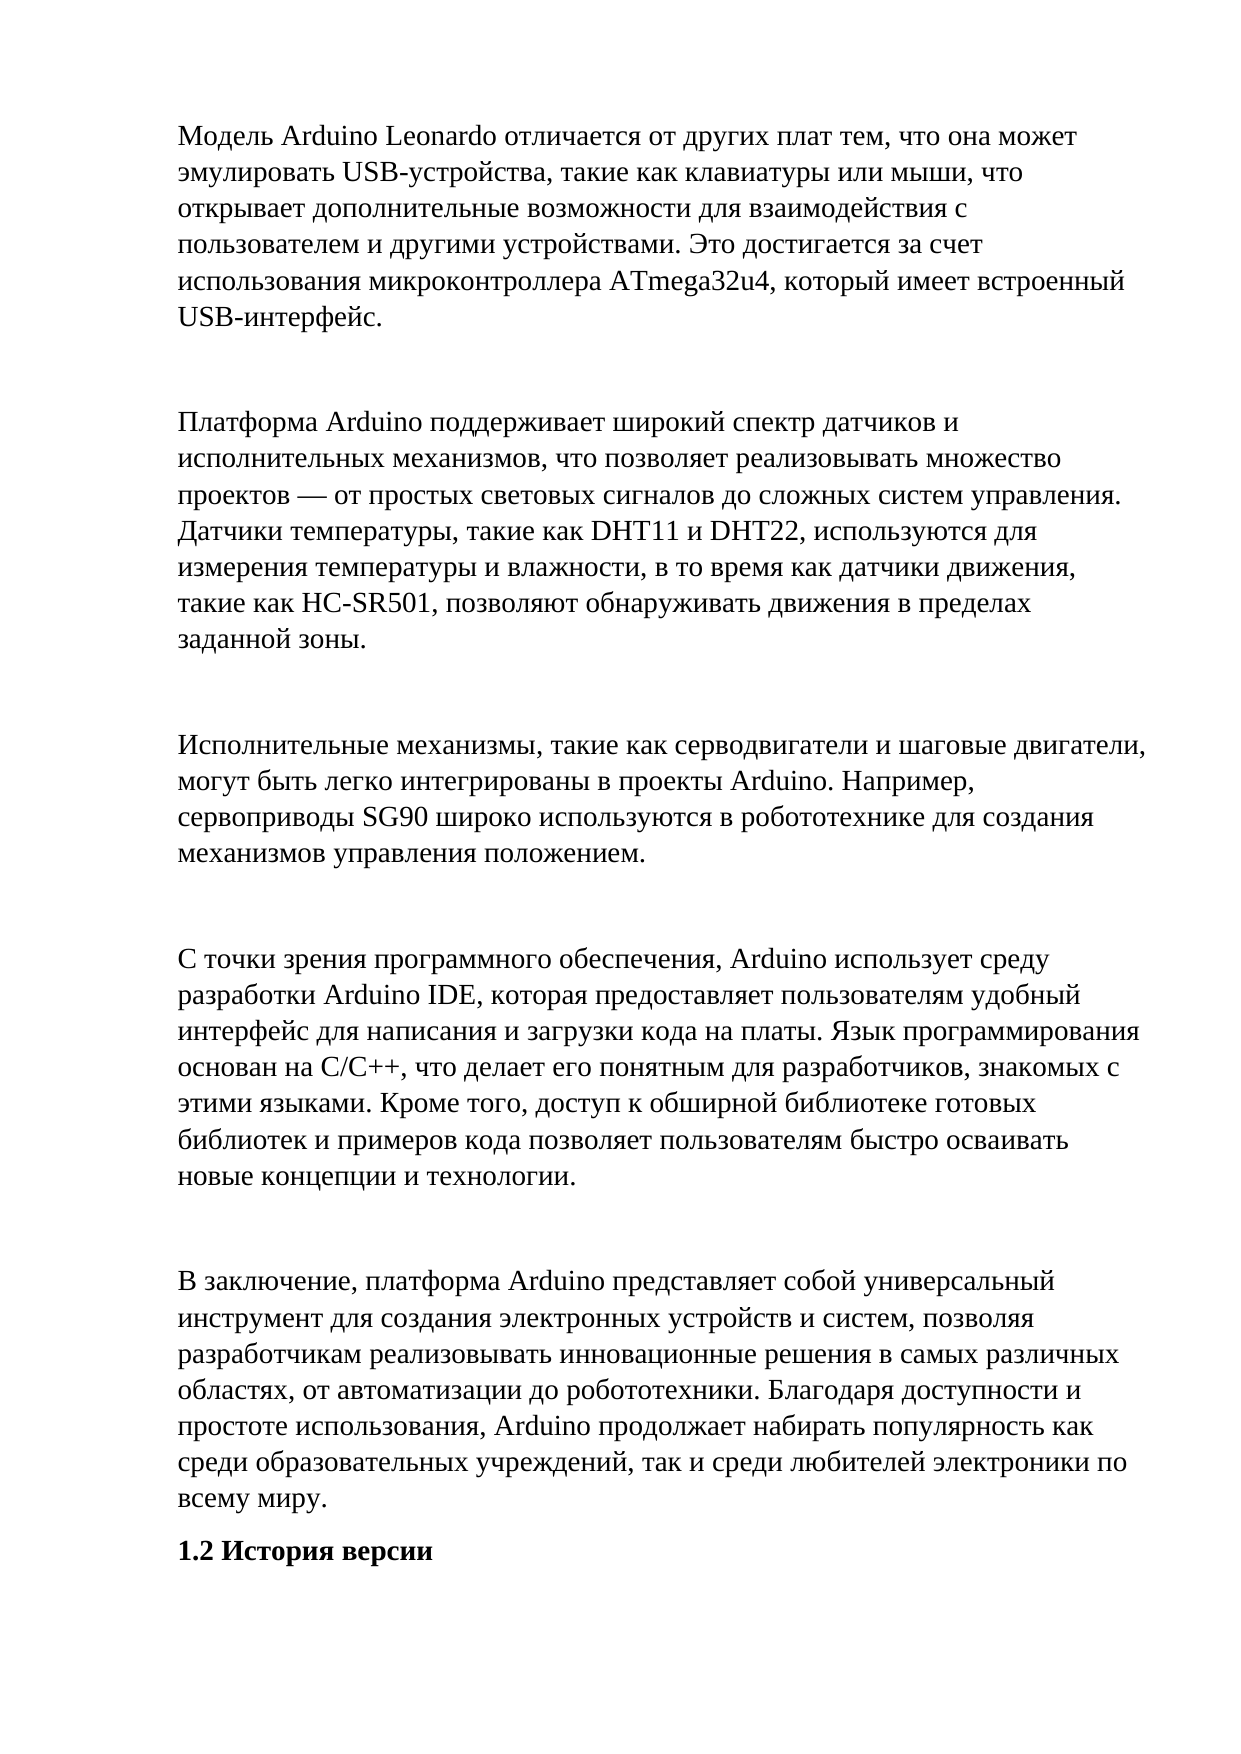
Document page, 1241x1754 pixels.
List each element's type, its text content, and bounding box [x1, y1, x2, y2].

text Платформа Arduino поддерживает широкий спектр датчиков и исполнительных механизмов, что позволяет реализовывать множество проектов — от простых световых сигналов до сложных систем управления. Датчики температуры, такие как DHT11 и DHT22, используются для измерения температуры и влажности, в то время как датчики движения, такие как HC-SR501, позволяют обнаруживать движения в пределах заданной зоны. [177, 404, 1152, 655]
text В заключение, платформа Arduino представляет собой универсальный инструмент для создания электронных устройств и систем, позволяя разработчикам реализовывать инновационные решения в самых различных областях, от автоматизации до робототехники. Благодаря доступности и простоте использования, Arduino продолжает набирать популярность как среди образовательных учреждений, так и среди любителей электроники по всему миру. [177, 1263, 1152, 1514]
text Исполнительные механизмы, такие как серводвигатели и шаговые двигатели, могут быть легко интегрированы в проекты Arduino. Например, сервоприводы SG90 широко используются в робототехнике для создания механизмов управления положением. [177, 727, 1152, 869]
subtitle История версии [177, 1533, 1152, 1567]
text С точки зрения программного обеспечения, Arduino использует среду разработки Arduino IDE, которая предоставляет пользователям удобный интерфейс для написания и загрузки кода на платы. Язык программирования основан на C/C++, что делает его понятным для разработчиков, знакомых с этими языками. Кроме того, доступ к обширной библиотеке готовых библиотек и примеров кода позволяет пользователям быстро осваивать новые концепции и технологии. [177, 941, 1152, 1191]
